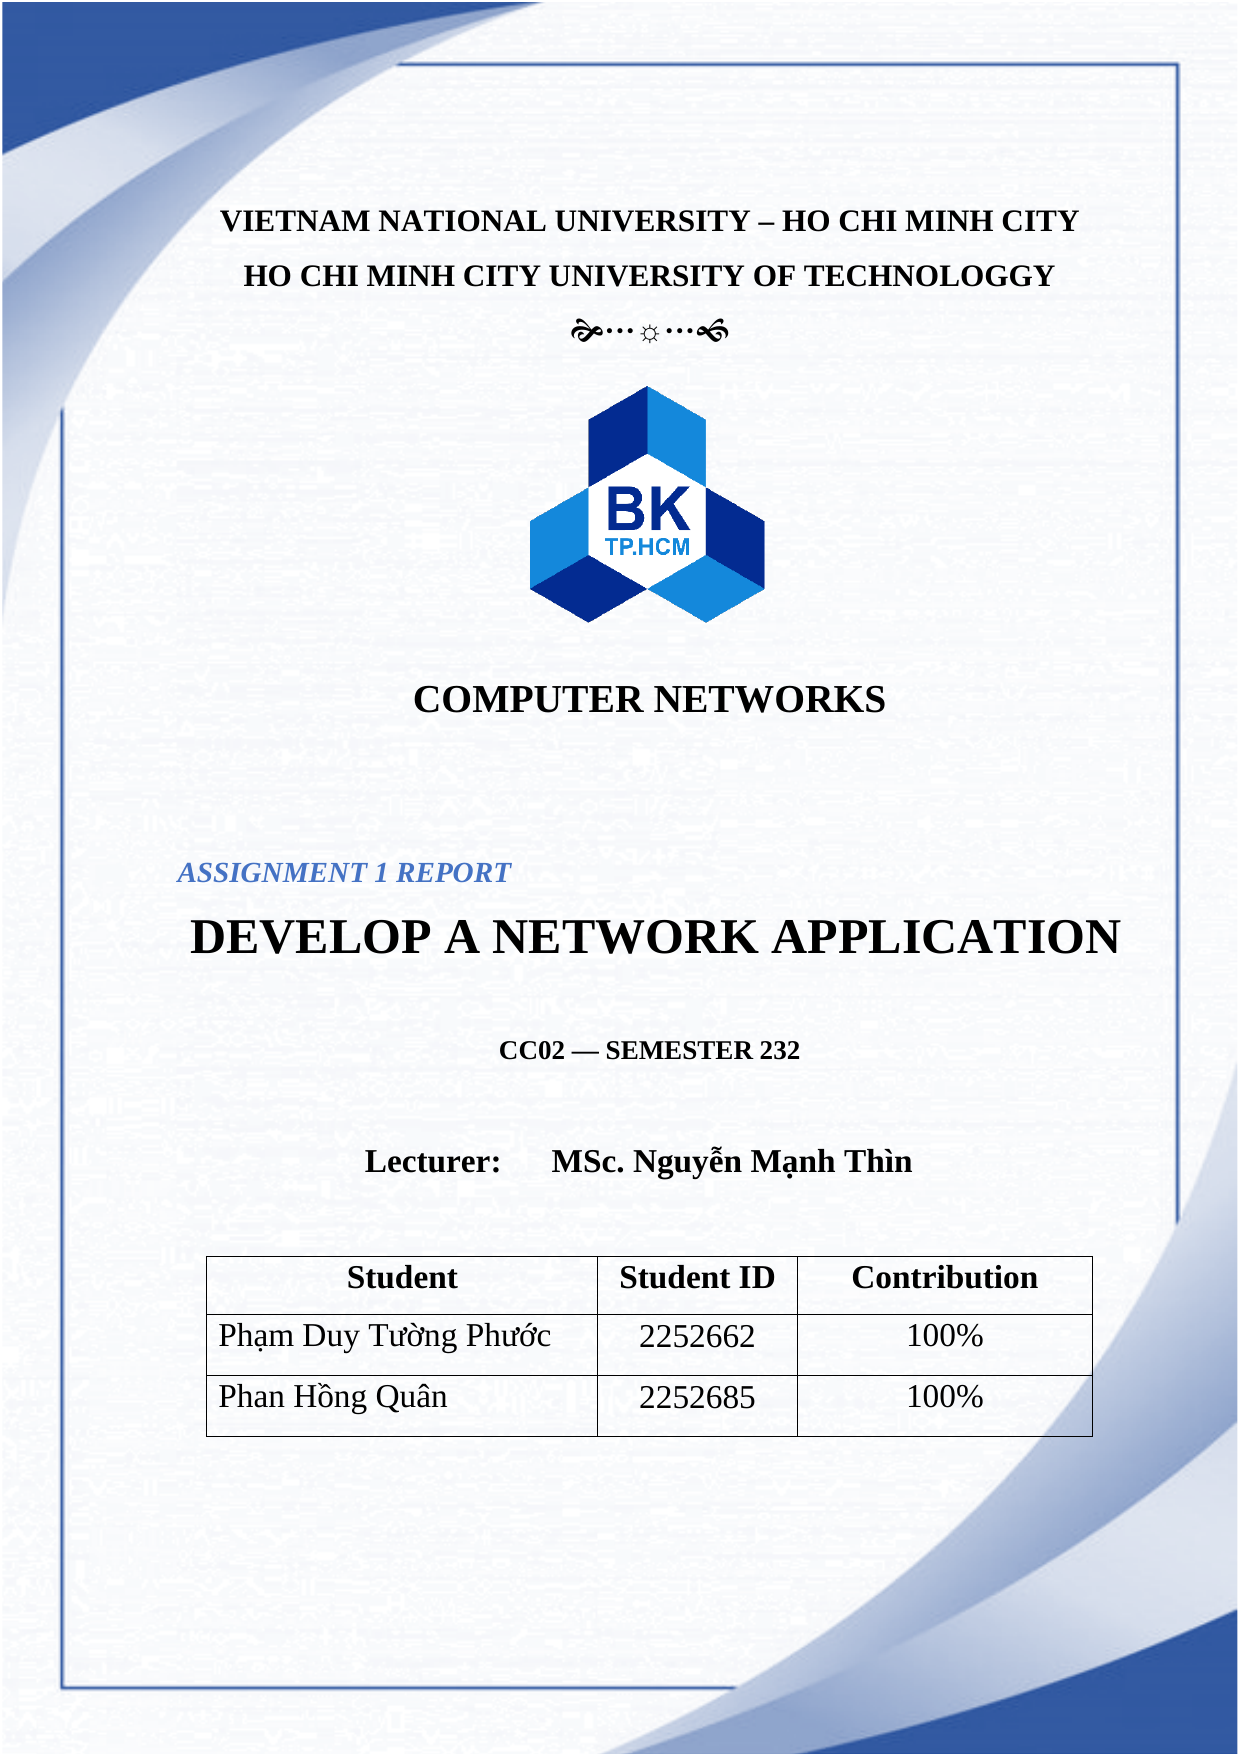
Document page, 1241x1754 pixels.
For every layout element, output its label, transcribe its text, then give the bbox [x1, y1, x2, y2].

picture [489, 366, 810, 657]
text HO CHI MINH CITY UNIVERSITY OF TECHNOLOGGY [177, 257, 1122, 293]
table_cell 2252685 [598, 1376, 797, 1436]
text DEVELOP A NETWORK APPLICATION [177, 907, 1122, 965]
table_cell Phan Hồng Quân [207, 1376, 597, 1436]
text Lecturer: MSc. Nguyễn Mạnh Thìn [192, 1141, 1122, 1179]
table_cell Phạm Duy Tường Phước [207, 1315, 597, 1375]
table_header Student [207, 1257, 597, 1314]
table_header Student ID [598, 1257, 797, 1314]
table_cell 100% [798, 1315, 1092, 1375]
text 🙞···☼···🙜 [177, 312, 1122, 348]
text VIETNAM NATIONAL UNIVERSITY – HO CHI MINH CITY [177, 202, 1122, 238]
table_cell 100% [798, 1376, 1092, 1436]
text COMPUTER NETWORKS [177, 676, 1122, 721]
table_cell 2252662 [598, 1315, 797, 1375]
table_header Contribution [798, 1257, 1092, 1314]
text ASSIGNMENT 1 REPORT [177, 855, 1122, 888]
text CC02 — SEMESTER 232 [177, 1034, 1122, 1066]
